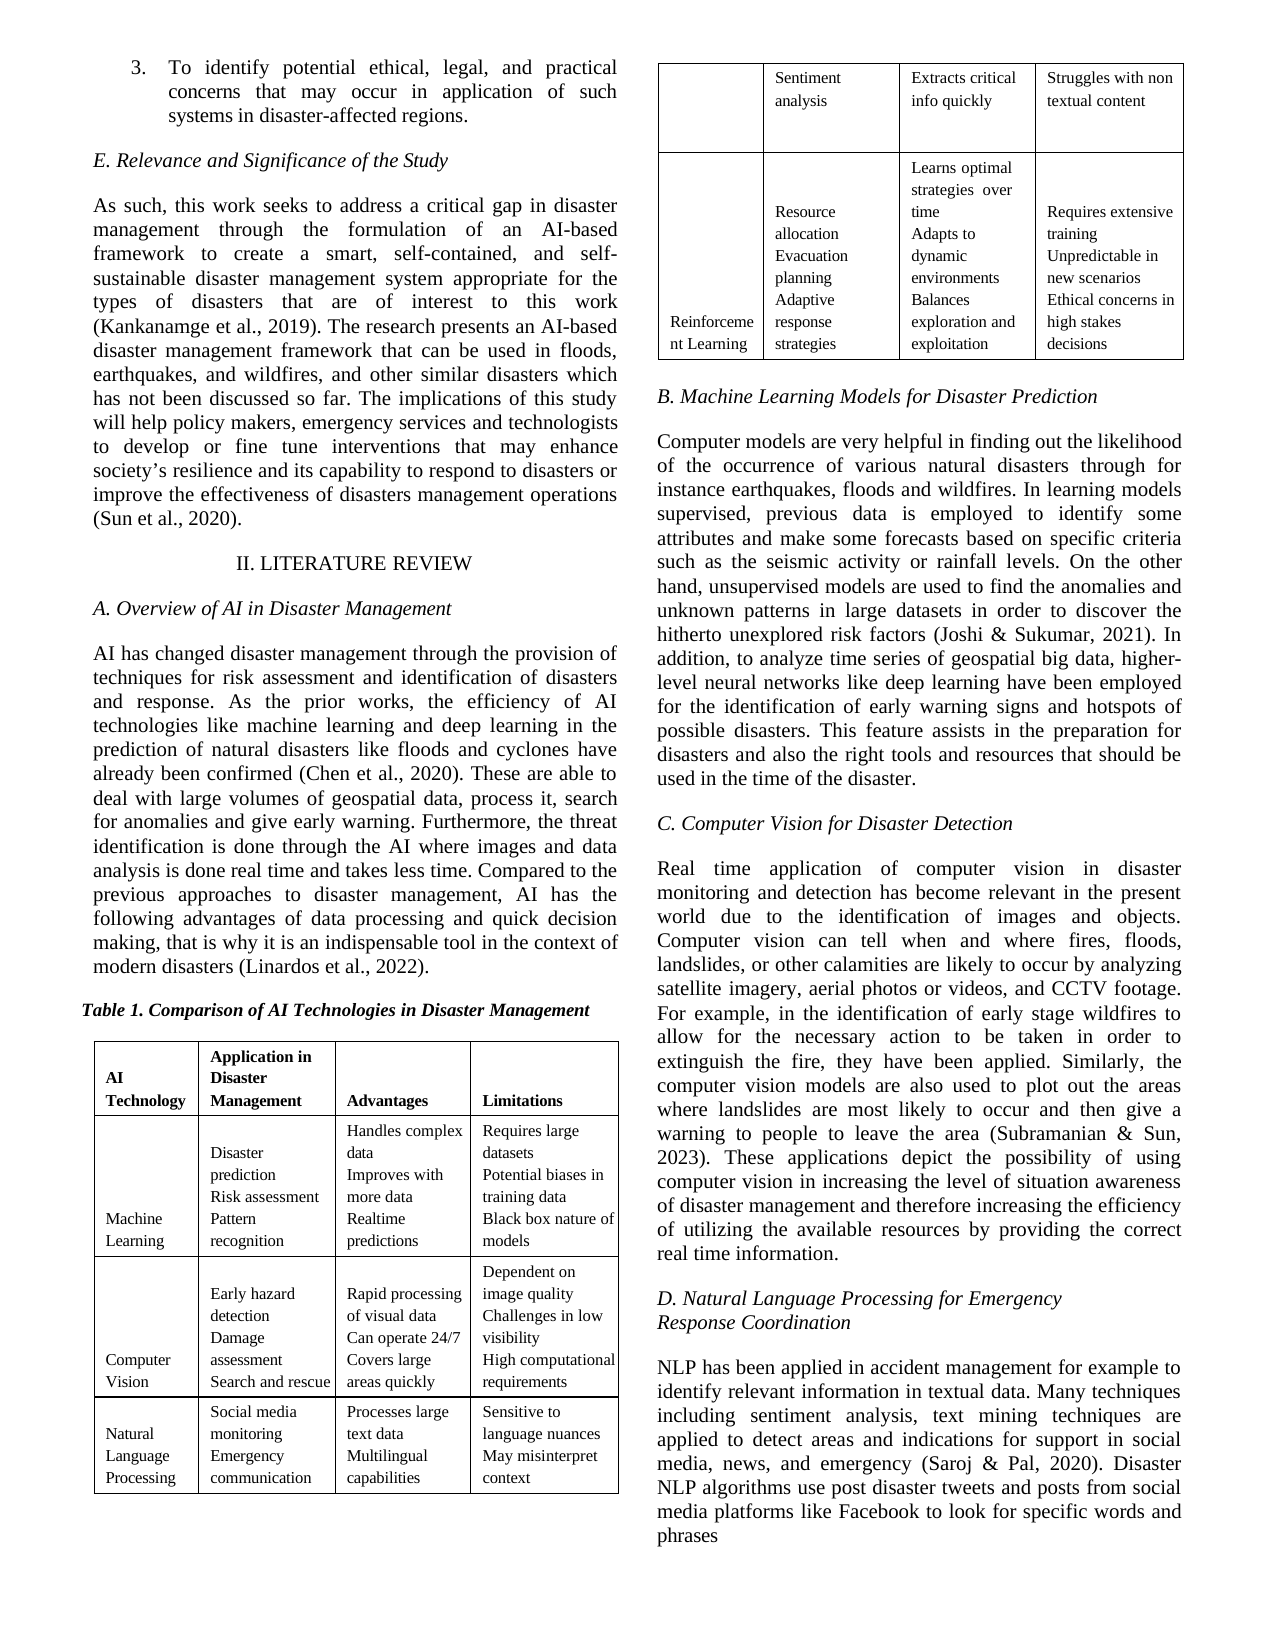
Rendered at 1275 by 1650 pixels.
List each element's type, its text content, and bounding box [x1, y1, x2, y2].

list Natural Language Processing for Emergency Response Coordination [657, 1286, 1146, 1334]
list Overview of AI in Disaster Management [93, 596, 622, 620]
table_header Struggles with non textual content [1036, 64, 1183, 152]
table_cell Learns optimal strategies over time Adapts to dynamic environments Balances exploration and exploitation [900, 153, 1035, 359]
text NLP has been applied in accident management for example to identify relevant information in textual data. Many techniques including sentiment analysis, text mining techniques are applied to detect areas and indications for support in social media, news, and emergency (Saroj & Pal, 2020). Disaster NLP algorithms use post disaster tweets and posts from social media platforms like Facebook to look for specific words and phrases [657, 1355, 1182, 1547]
table_header Sentiment analysis [764, 64, 899, 152]
list LITERATURE REVIEW [236, 551, 622, 575]
list To identify potential ethical, legal, and practical concerns that may occur in application of such systems in disaster-affected regions. [131, 55, 618, 127]
text Computer models are very helpful in finding out the likelihood of the occurrence of various natural disasters through for instance earthquakes, floods and wildfires. In learning models supervised, previous data is employed to identify some attributes and make some forecasts based on specific criteria such as the seismic activity or rainfall levels. On the other hand, unsupervised models are used to find the anomalies and unknown patterns in large datasets in order to discover the hitherto unexplored risk factors (Joshi & Sukumar, 2021). In addition, to analyze time series of geospatial big data, higher- level neural networks like deep learning have been employed for the identification of early warning signs and hotspots of possible disasters. This feature assists in the preparation for disasters and also the right tools and resources that should be used in the time of the disaster. [657, 429, 1182, 790]
table_cell Resource allocation Evacuation planning Adaptive response strategies [764, 153, 899, 359]
text As such, this work seeks to address a critical gap in disaster management through the formulation of an AI-based framework to create a smart, self-contained, and self- sustainable disaster management system appropriate for the types of disasters that are of interest to this work (Kankanamge et al., 2019). The research presents an AI-based disaster management framework that can be used in floods, earthquakes, and wildfires, and other similar disasters which has not been discussed so far. The implications of this study will help policy makers, emergency services and technologists to develop or fine tune interventions that may enhance society’s resilience and its capability to respond to disasters or improve the effectiveness of disasters management operations (Sun et al., 2020). [93, 193, 618, 530]
table_header Extracts critical info quickly [900, 64, 1035, 152]
table_header [659, 64, 763, 152]
text Real time application of computer vision in disaster monitoring and detection has become relevant in the present world due to the identification of images and objects. Computer vision can tell when and where fires, floods, landslides, or other calamities are likely to occur by analyzing satellite imagery, aerial photos or videos, and CCTV footage. For example, in the identification of early stage wildfires to allow for the necessary action to be taken in order to extinguish the fire, they have been applied. Similarly, the computer vision models are also used to plot out the areas where landslides are most likely to occur and then give a warning to people to leave the area (Subramanian & Sun, 2023). These applications depict the possibility of using computer vision in increasing the level of situation awareness of disaster management and therefore increasing the efficiency of utilizing the available resources by providing the correct real time information. [657, 856, 1182, 1265]
list Computer Vision for Disaster Detection [657, 811, 1194, 835]
text AI has changed disaster management through the provision of techniques for risk assessment and identification of disasters and response. As the prior works, the efficiency of AI technologies like machine learning and deep learning in the prediction of natural disasters like floods and cyclones have already been confirmed (Chen et al., 2020). These are able to deal with large volumes of geospatial data, process it, search for anomalies and give early warning. Furthermore, the threat identification is done through the AI where images and data analysis is done real time and takes less time. Compared to the previous approaches to disaster management, AI has the following advantages of data processing and quick decision making, that is why it is an indispensable tool in the context of modern disasters (Linardos et al., 2022). [93, 641, 618, 978]
text Table 1. Comparison of AI Technologies in Disaster Management [81, 999, 622, 1021]
list Relevance and Significance of the Study [93, 148, 622, 172]
list Machine Learning Models for Disaster Prediction [657, 384, 1194, 408]
table_cell Requires extensive training Unpredictable in new scenarios Ethical concerns in high stakes decisions [1036, 153, 1183, 359]
table_cell Reinforceme nt Learning [659, 153, 763, 359]
